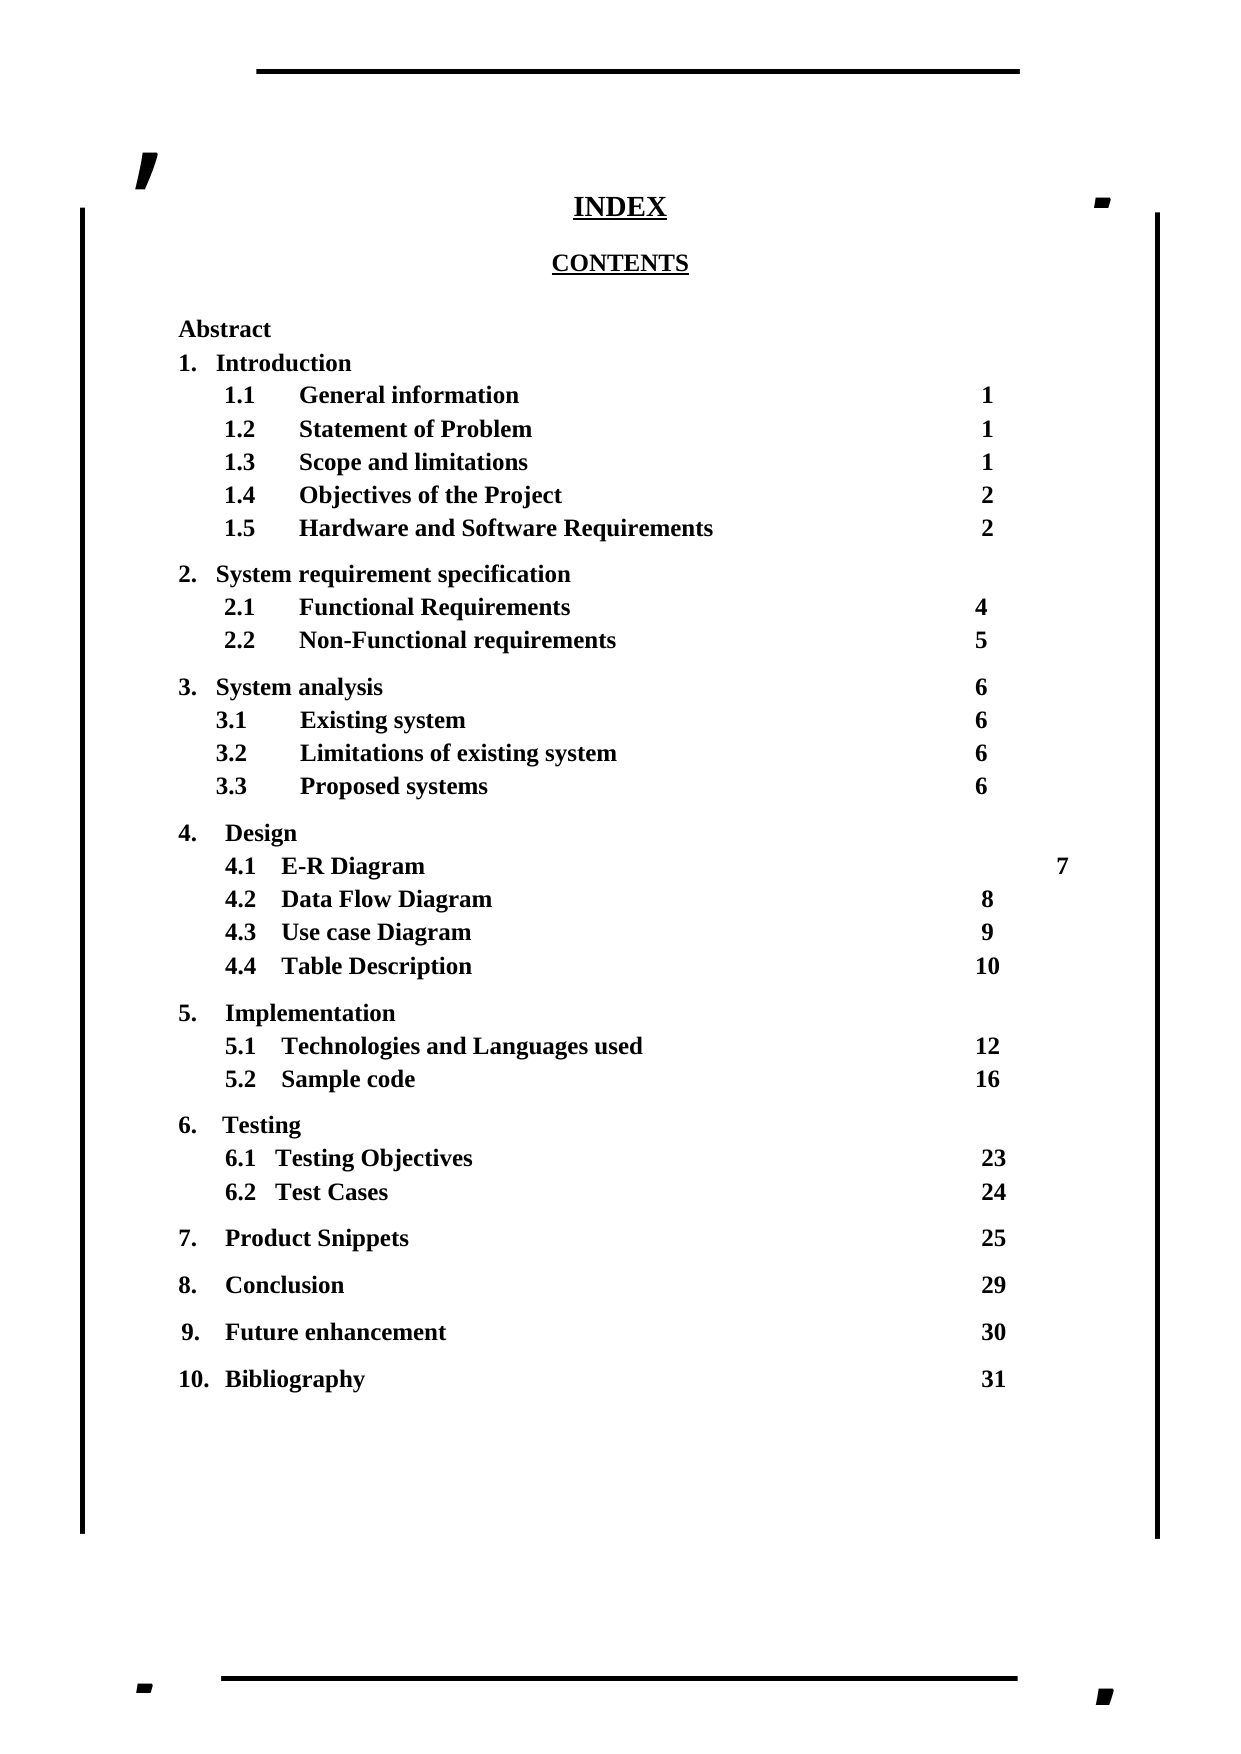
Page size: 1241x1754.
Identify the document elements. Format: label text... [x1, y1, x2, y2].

text 6.1 Testing Objectives 23 [178, 1143, 1090, 1172]
text 10. Bibliography 31 [178, 1364, 1090, 1392]
text 5.2 Sample code 16 [178, 1064, 1090, 1092]
text 4.4 Table Description 10 [150, 951, 1090, 980]
text 5.1 Technologies and Languages used 12 [178, 1031, 1090, 1059]
text 6.2 Test Cases 24 [178, 1177, 1090, 1205]
text CONTENTS [150, 248, 1090, 277]
text 6. Testing [178, 1111, 1090, 1139]
list Objectives of the Project 2 [224, 480, 1090, 508]
text 4.1 E-R Diagram 7 [178, 851, 1090, 880]
text 8. Conclusion 29 [178, 1270, 1090, 1299]
text 5. Implementation [178, 998, 1090, 1026]
text INDEX [150, 189, 1090, 223]
text 9. Future enhancement 30 [150, 1317, 1090, 1346]
text 4.3 Use case Diagram 9 [178, 917, 1090, 946]
list Hardware and Software Requirements 2 [224, 513, 1090, 541]
list Scope and limitations 1 [224, 447, 1090, 475]
text 3.2 Limitations of existing system 6 [150, 738, 1090, 767]
list System requirement specification [178, 559, 1090, 588]
list Statement of Problem 1 [224, 414, 1090, 442]
text 7. Product Snippets 25 [178, 1223, 1090, 1252]
text 3.1 Existing system 6 [178, 705, 1090, 734]
text 3.3 Proposed systems 6 [150, 771, 1090, 800]
list General information 1 [224, 381, 1090, 409]
list Introduction [178, 348, 1090, 376]
list Functional Requirements 4 [224, 592, 1090, 621]
text 4.2 Data Flow Diagram 8 [150, 884, 1090, 913]
list Non-Functional requirements 5 [224, 626, 1090, 654]
text 4. Design [178, 818, 1090, 847]
text Abstract [150, 314, 1090, 343]
list System analysis 6 [178, 672, 1090, 701]
